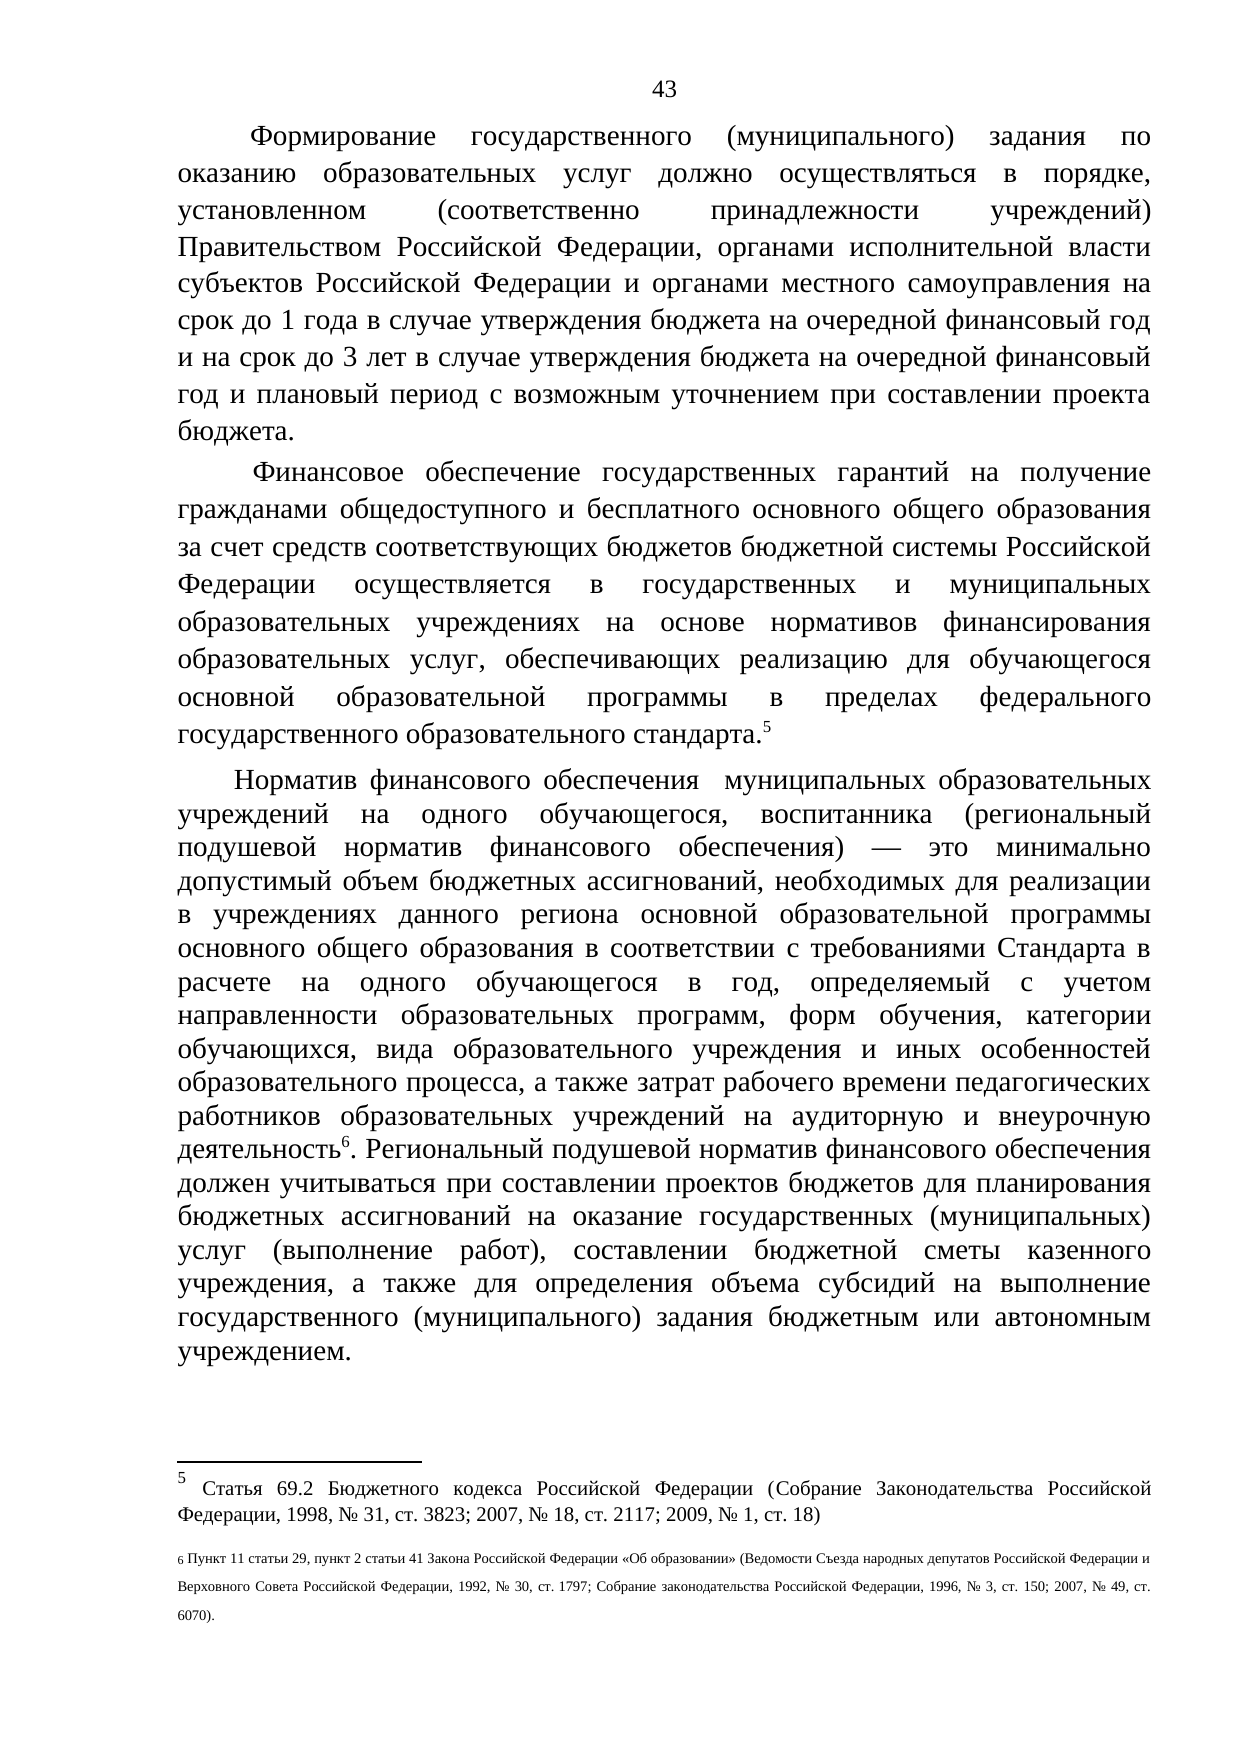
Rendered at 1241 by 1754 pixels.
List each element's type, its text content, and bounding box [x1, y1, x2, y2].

text Финансовое обеспечение государственных гарантий на получение гражданами общедоступного и бесплатного основного общего образования за счет средств соответствующих бюджетов бюджетной системы Российской Федерации осуществляется в государственных и муниципальных образовательных учреждениях на основе нормативов финансирования образовательных услуг, обеспечивающих реализацию для обучающегося основной образовательной программы в пределах федерального государственного образовательного стандарта. [177, 450, 1152, 750]
text Формирование государственного (муниципального) задания по оказанию образовательных услуг должно осуществляться в порядке, установленном (соответственно принадлежности учреждений) Правительством Российской Федерации, органами исполнительной власти субъектов Российской Федерации и органами местного самоуправления на срок до 1 года в случае утверждения бюджета на очередной финансовый год и на срок до 3 лет в случае утверждения бюджета на очередной финансовый год и плановый период с возможным уточнением при составлении проекта бюджета. [177, 118, 1152, 447]
text Норматив финансового обеспечения муниципальных образовательных учреждений на одного обучающегося, воспитанника (региональный подушевой норматив финансового обеспечения) — это минимально допустимый объем бюджетных ассигнований, необходимых для реализации в учреждениях данного региона основной образовательной программы основного общего образования в соответствии с требованиями Стандарта в расчете на одного обучающегося в год, определяемый с учетом направленности образовательных программ, форм обучения, категории обучающихся, вида образовательного учреждения и иных особенностей образовательного процесса, а также затрат рабочего времени педагогических работников образовательных учреждений на аудиторную и внеурочную деятельность. Региональный подушевой норматив финансового обеспечения должен учитываться при составлении проектов бюджетов для планирования бюджетных ассигнований на оказание государственных (муниципальных) услуг (выполнение работ), составлении бюджетной сметы казенного учреждения, а также для определения объема субсидий на выполнение государственного (муниципального) задания бюджетным или автономным учреждением. [177, 762, 1152, 1366]
